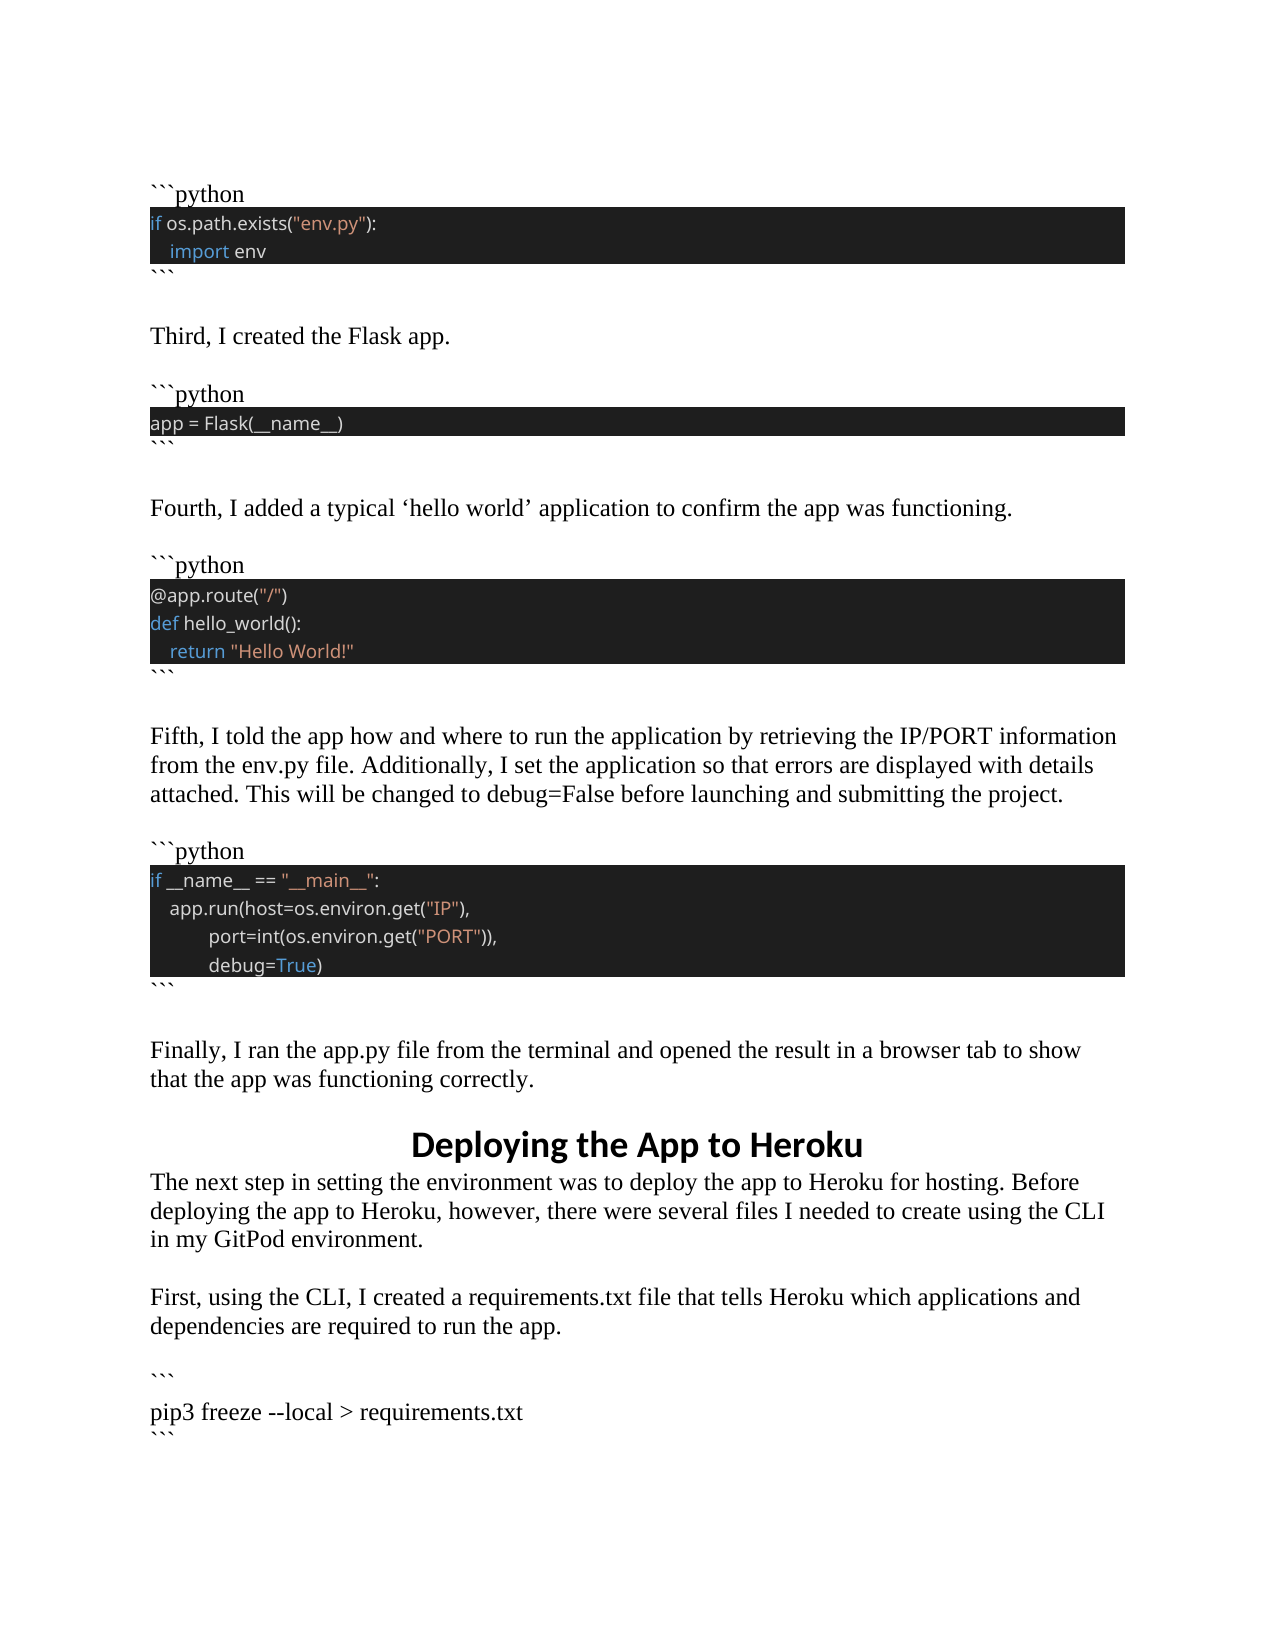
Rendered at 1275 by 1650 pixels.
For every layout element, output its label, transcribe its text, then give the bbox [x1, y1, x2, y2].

text if os.path.exists("env.py"): [150, 207, 1125, 236]
text ``` [150, 1426, 1125, 1454]
text port=int(os.environ.get("PORT")), [150, 921, 1125, 949]
text Fifth, I told the app how and where to run the application by retrieving the IP/PORT information from the env.py file. Additionally, I set the application so that errors are displayed with details attached. This will be changed to debug=False before launching and submitting the project. [150, 721, 1125, 807]
text ``` [150, 436, 1125, 464]
text pip3 freeze --local > requirements.txt [150, 1397, 1125, 1426]
text ```python [150, 179, 1125, 207]
text app.run(host=os.environ.get("IP"), [150, 893, 1125, 921]
text def hello_world(): [150, 607, 1125, 636]
text import env [150, 236, 1125, 264]
text Fourth, I added a typical ‘hello world’ application to confirm the app was functioning. [150, 493, 1125, 522]
text ``` [150, 264, 1125, 292]
text ```python [150, 551, 1125, 579]
text First, using the CLI, I created a requirements.txt file that tells Heroku which applications and dependencies are required to run the app. [150, 1282, 1125, 1339]
text ```python [150, 379, 1125, 407]
text The next step in setting the environment was to deploy the app to Heroku for hosting. Before deploying the app to Heroku, however, there were several files I needed to create using the CLI in my GitPod environment. [150, 1167, 1125, 1253]
text Finally, I ran the app.py file from the terminal and opened the result in a browser tab to show that the app was functioning correctly. [150, 1035, 1125, 1092]
text @app.route("/") [150, 579, 1125, 607]
text ```python [150, 836, 1125, 865]
text ``` [150, 1368, 1125, 1397]
text app = Flask(__name__) [150, 407, 1125, 436]
text if __name__ == "__main__": [150, 865, 1125, 893]
subtitle Deploying the App to Heroku [150, 1121, 1125, 1167]
text Third, I created the Flask app. [150, 321, 1125, 350]
text debug=True) [150, 949, 1125, 977]
text return "Hello World!" [150, 636, 1125, 664]
text ``` [150, 664, 1125, 692]
text ``` [150, 977, 1125, 1006]
